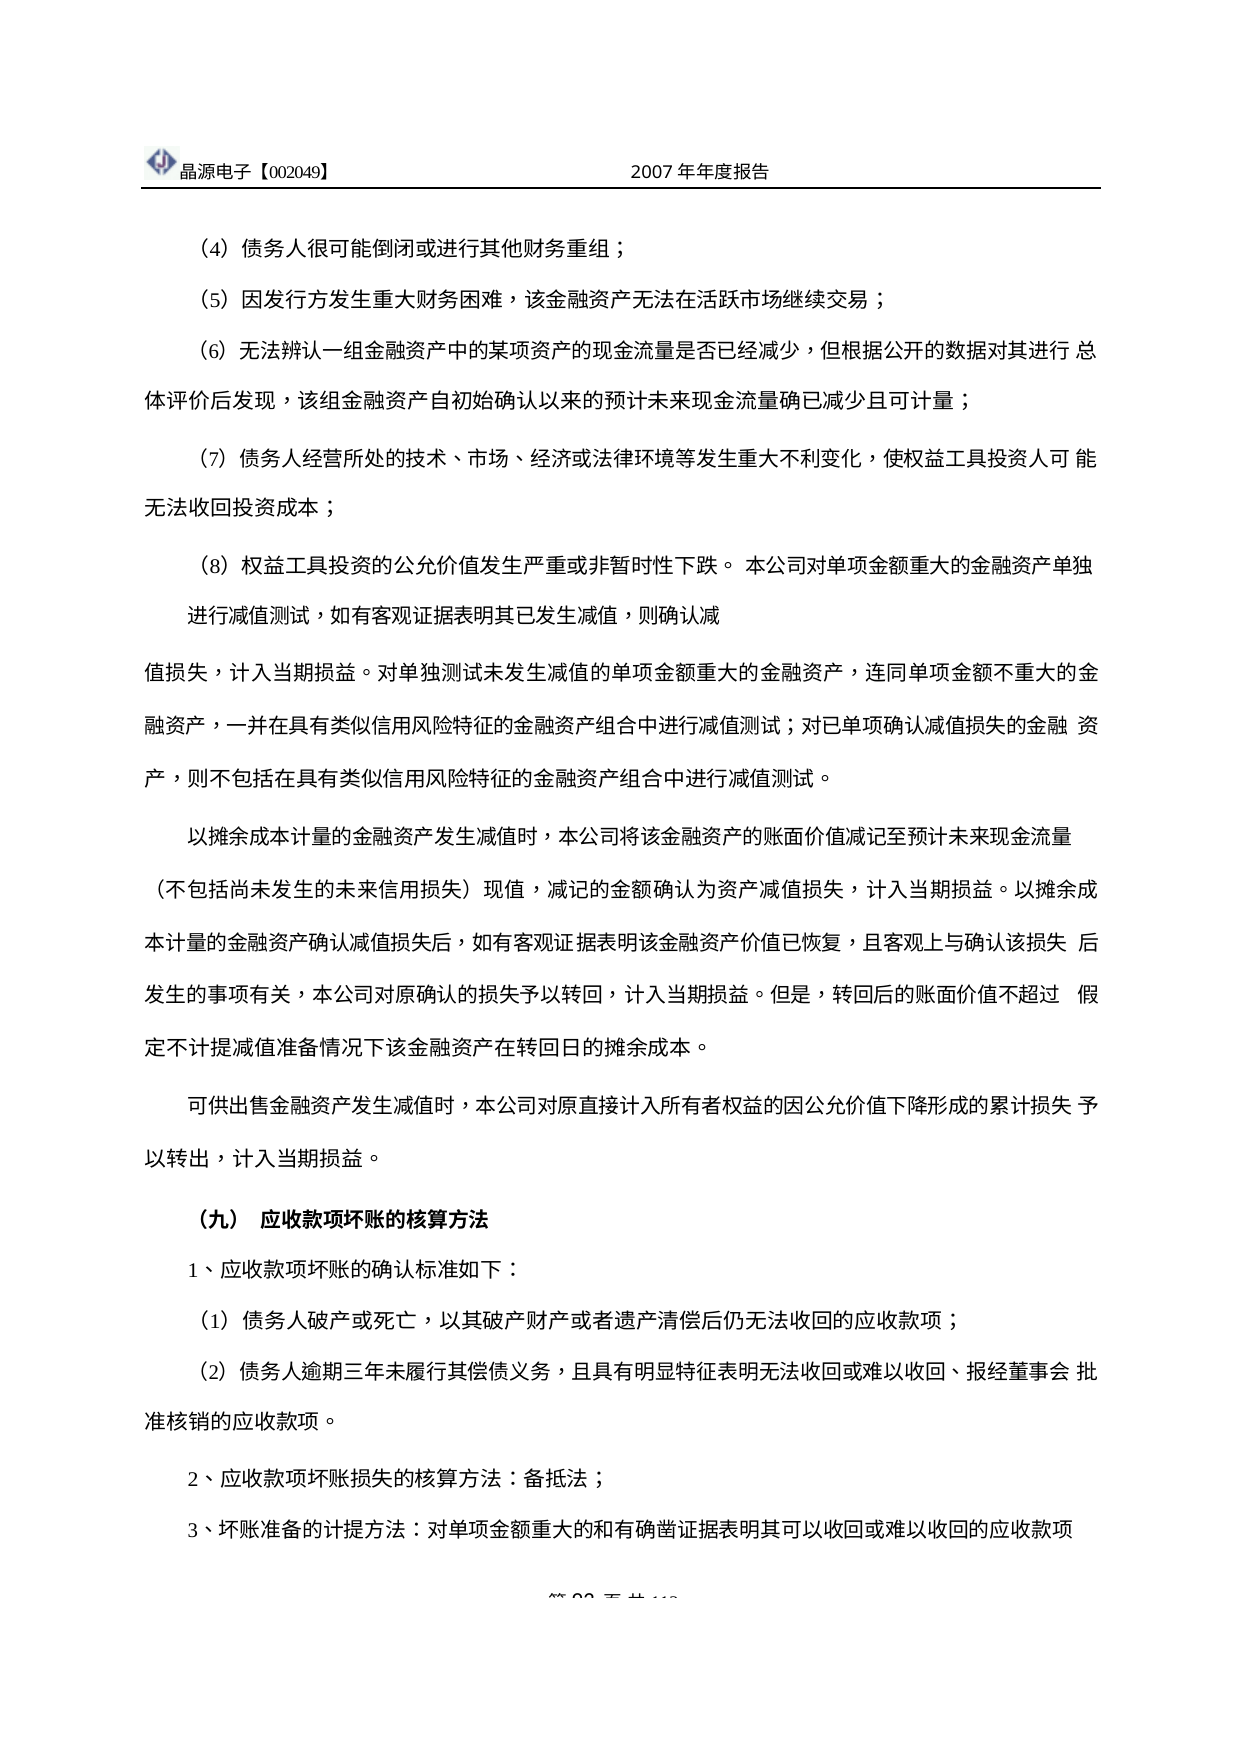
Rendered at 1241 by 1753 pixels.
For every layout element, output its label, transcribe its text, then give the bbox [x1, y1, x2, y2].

text 可供出售金融资产发生减值时，本公司对原直接计入所有者权益的因公允价值下降形成的累计损失 予以转出，计入当期损益。 [144, 1091, 1100, 1173]
text （2）债务人逾期三年未履行其偿债义务，且具有明显特征表明无法收回或难以收回、报经董事会 批准核销的应收款项。 [144, 1357, 1100, 1436]
text 2、应收款项坏账损失的核算方法：备抵法； [187, 1464, 1100, 1493]
text （7）债务人经营所处的技术、市场、经济或法律环境等发生重大不利变化，使权益工具投资人可 能无法收回投资成本； [144, 444, 1100, 522]
text （8）权益工具投资的公允价值发生严重或非暂时性下跌。 本公司对单项金额重大的金融资产单独进行减值测试，如有客观证据表明其已发生减值，则确认减 [187, 551, 1100, 629]
text 以摊余成本计量的金融资产发生减值时，本公司将该金融资产的账面价值减记至预计未来现金流量 [187, 822, 1100, 850]
text （5）因发行方发生重大财务困难，该金融资产无法在活跃市场继续交易； [187, 286, 1100, 314]
text （九） 应收款项坏账的核算方法 [187, 1206, 1100, 1234]
text 3、坏账准备的计提方法：对单项金额重大的和有确凿证据表明其可以收回或难以收回的应收款项 [187, 1515, 1100, 1544]
text （不包括尚未发生的未来信用损失）现值，减记的金额确认为资产减值损失，计入当期损益。以摊余成 本计量的金融资产确认减值损失后，如有客观证据表明该金融资产价值已恢复，且客观上与确认该损失 后发生的事项有关，本公司对原确认的损失予以转回，计入当期损益。但是，转回后的账面价值不超过 假定不计提减值准备情况下该金融资产在转回日的摊余成本。 [144, 875, 1099, 1062]
text （4）债务人很可能倒闭或进行其他财务重组； [187, 234, 1100, 263]
text （6）无法辨认一组金融资产中的某项资产的现金流量是否已经减少，但根据公开的数据对其进行 总体评价后发现，该组金融资产自初始确认以来的预计未来现金流量确已减少且可计量； [144, 337, 1100, 415]
text 值损失，计入当期损益。对单独测试未发生减值的单项金额重大的金融资产，连同单项金额不重大的金 融资产，一并在具有类似信用风险特征的金融资产组合中进行减值测试；对已单项确认减值损失的金融 资产，则不包括在具有类似信用风险特征的金融资产组合中进行减值测试。 [144, 658, 1099, 792]
picture [144, 146, 180, 180]
text （1）债务人破产或死亡，以其破产财产或者遗产清偿后仍无法收回的应收款项； [187, 1306, 1100, 1334]
text 1、应收款项坏账的确认标准如下： [187, 1255, 1100, 1283]
